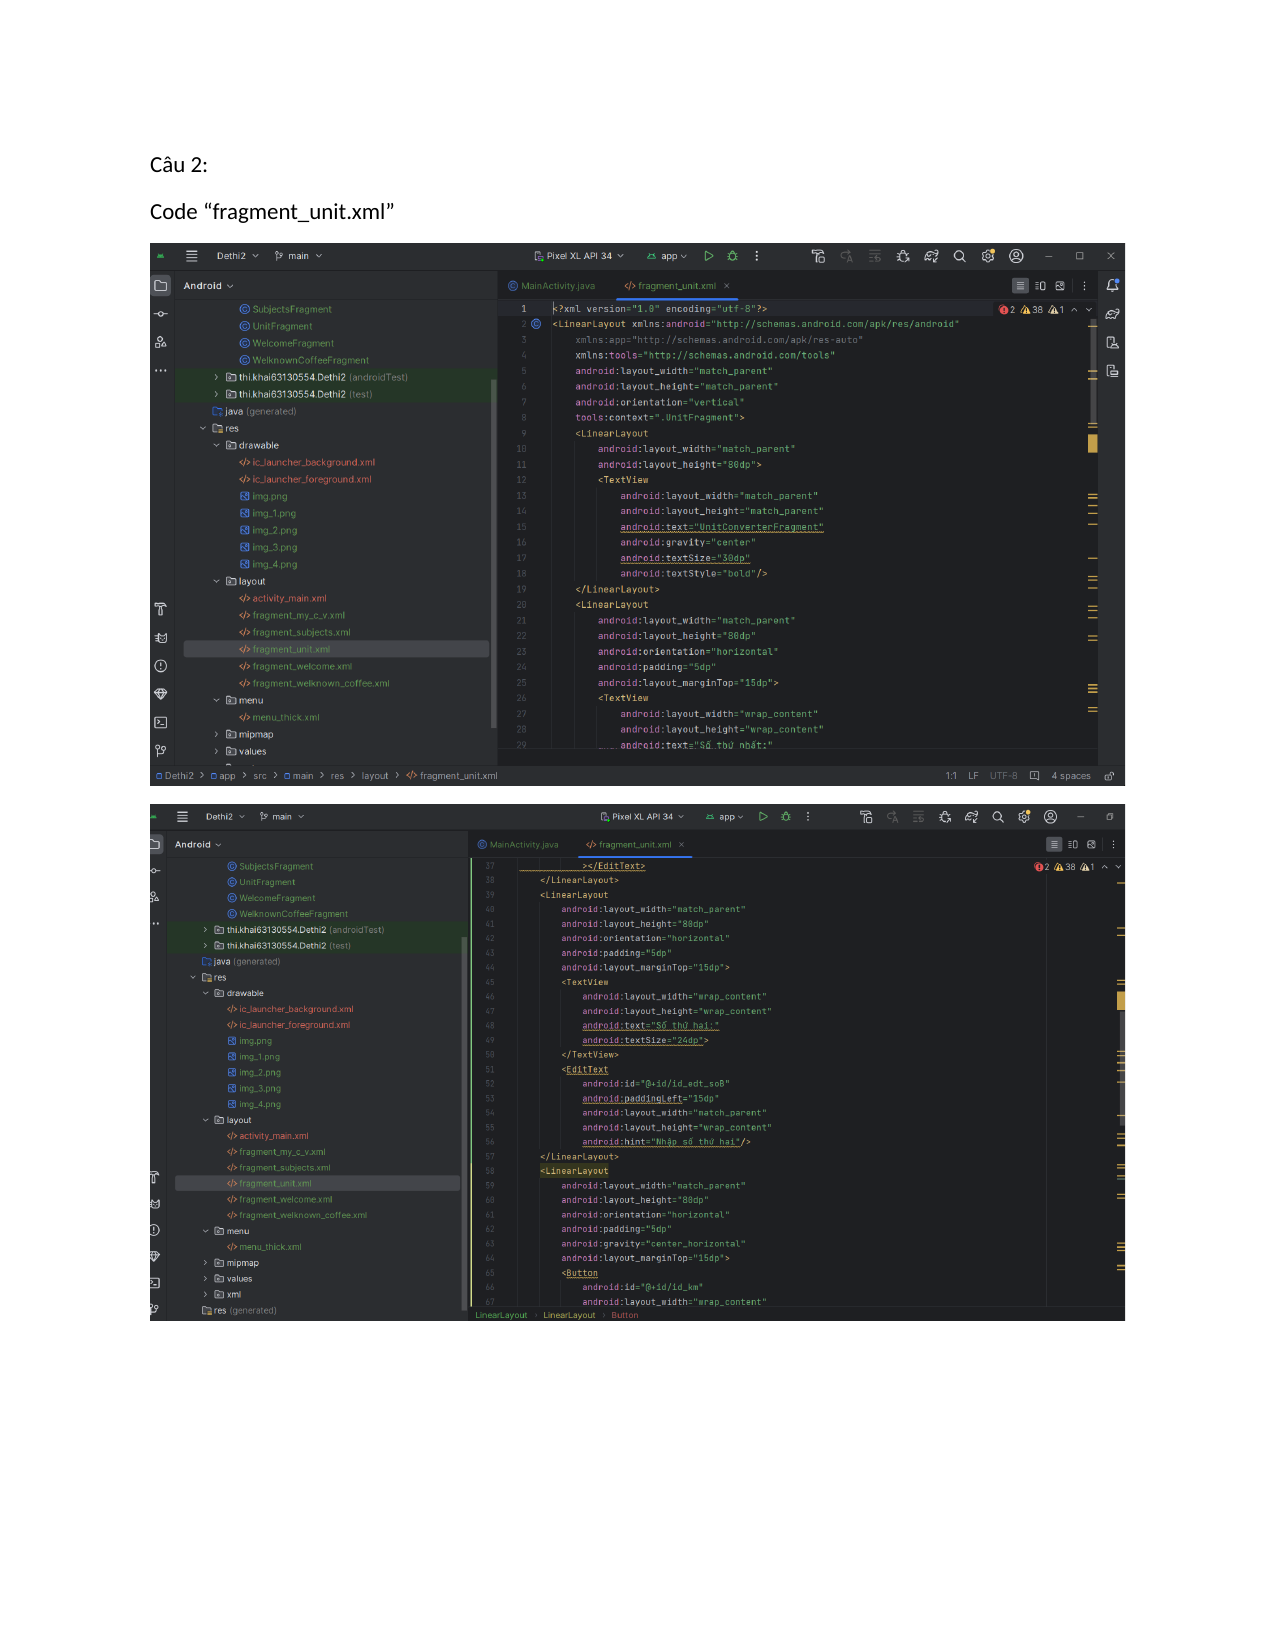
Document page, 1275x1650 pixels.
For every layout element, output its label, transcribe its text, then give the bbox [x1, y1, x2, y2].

picture [150, 804, 1125, 1321]
picture [150, 243, 1125, 786]
text Code “fragment_unit.xml” [150, 197, 1125, 225]
text Câu 2: [150, 150, 1125, 178]
